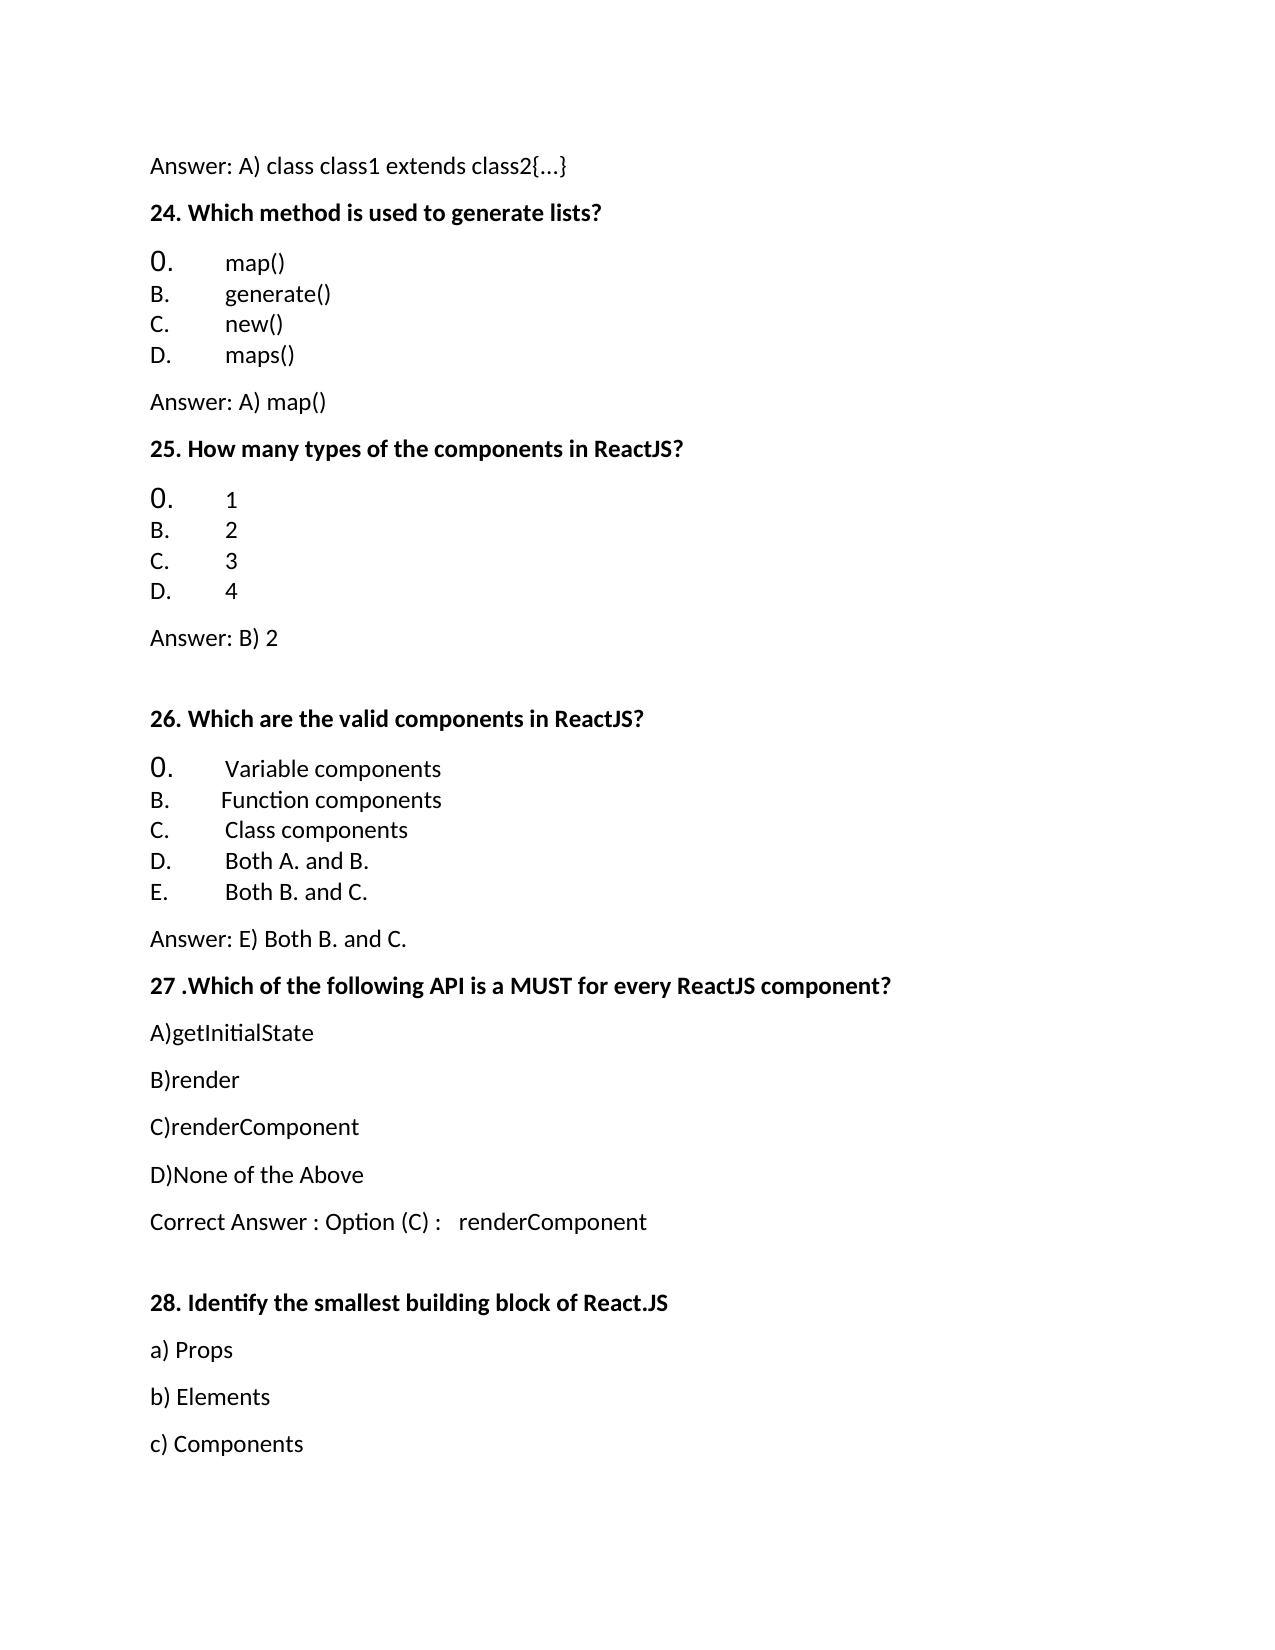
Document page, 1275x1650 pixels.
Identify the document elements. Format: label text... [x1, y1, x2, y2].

text 25. How many types of the components in ReactJS? [150, 433, 1125, 464]
text A)getInitialState [150, 1017, 1125, 1048]
text C. 3 [150, 545, 1125, 575]
text D. maps() [150, 339, 1125, 369]
text a) Props [150, 1334, 1125, 1364]
text Answer: E) Both B. and C. [150, 923, 1125, 953]
text 27 .Which of the following API is a MUST for every ReactJS component? [150, 970, 1125, 1001]
text D)None of the Above [150, 1159, 1125, 1189]
text 28. Identify the smallest building block of React.JS [150, 1287, 1125, 1317]
text c) Components [150, 1428, 1125, 1459]
text E. Both B. and C. [150, 876, 1125, 906]
list 1 [150, 481, 1125, 514]
text Answer: A) map() [150, 386, 1125, 417]
text C. new() [150, 308, 1125, 339]
list Variable components [150, 750, 1125, 784]
list map() [150, 244, 1125, 278]
text 24. Which method is used to generate lists? [150, 197, 1125, 228]
text C)renderComponent [150, 1112, 1125, 1142]
text D. 4 [150, 575, 1125, 606]
text Correct Answer : Option (C) : renderComponent [150, 1206, 1125, 1236]
text Answer: B) 2 [150, 622, 1125, 653]
text B. generate() [150, 278, 1125, 308]
text Answer: A) class class1 extends class2{...} [150, 150, 1125, 181]
text C. Class components [150, 814, 1125, 845]
text B. 2 [150, 514, 1125, 545]
text b) Elements [150, 1381, 1125, 1412]
text D. Both A. and B. [150, 845, 1125, 876]
text 26. Which are the valid components in ReactJS? [150, 703, 1125, 734]
text B)render [150, 1064, 1125, 1095]
text B. Function components [150, 784, 1125, 814]
